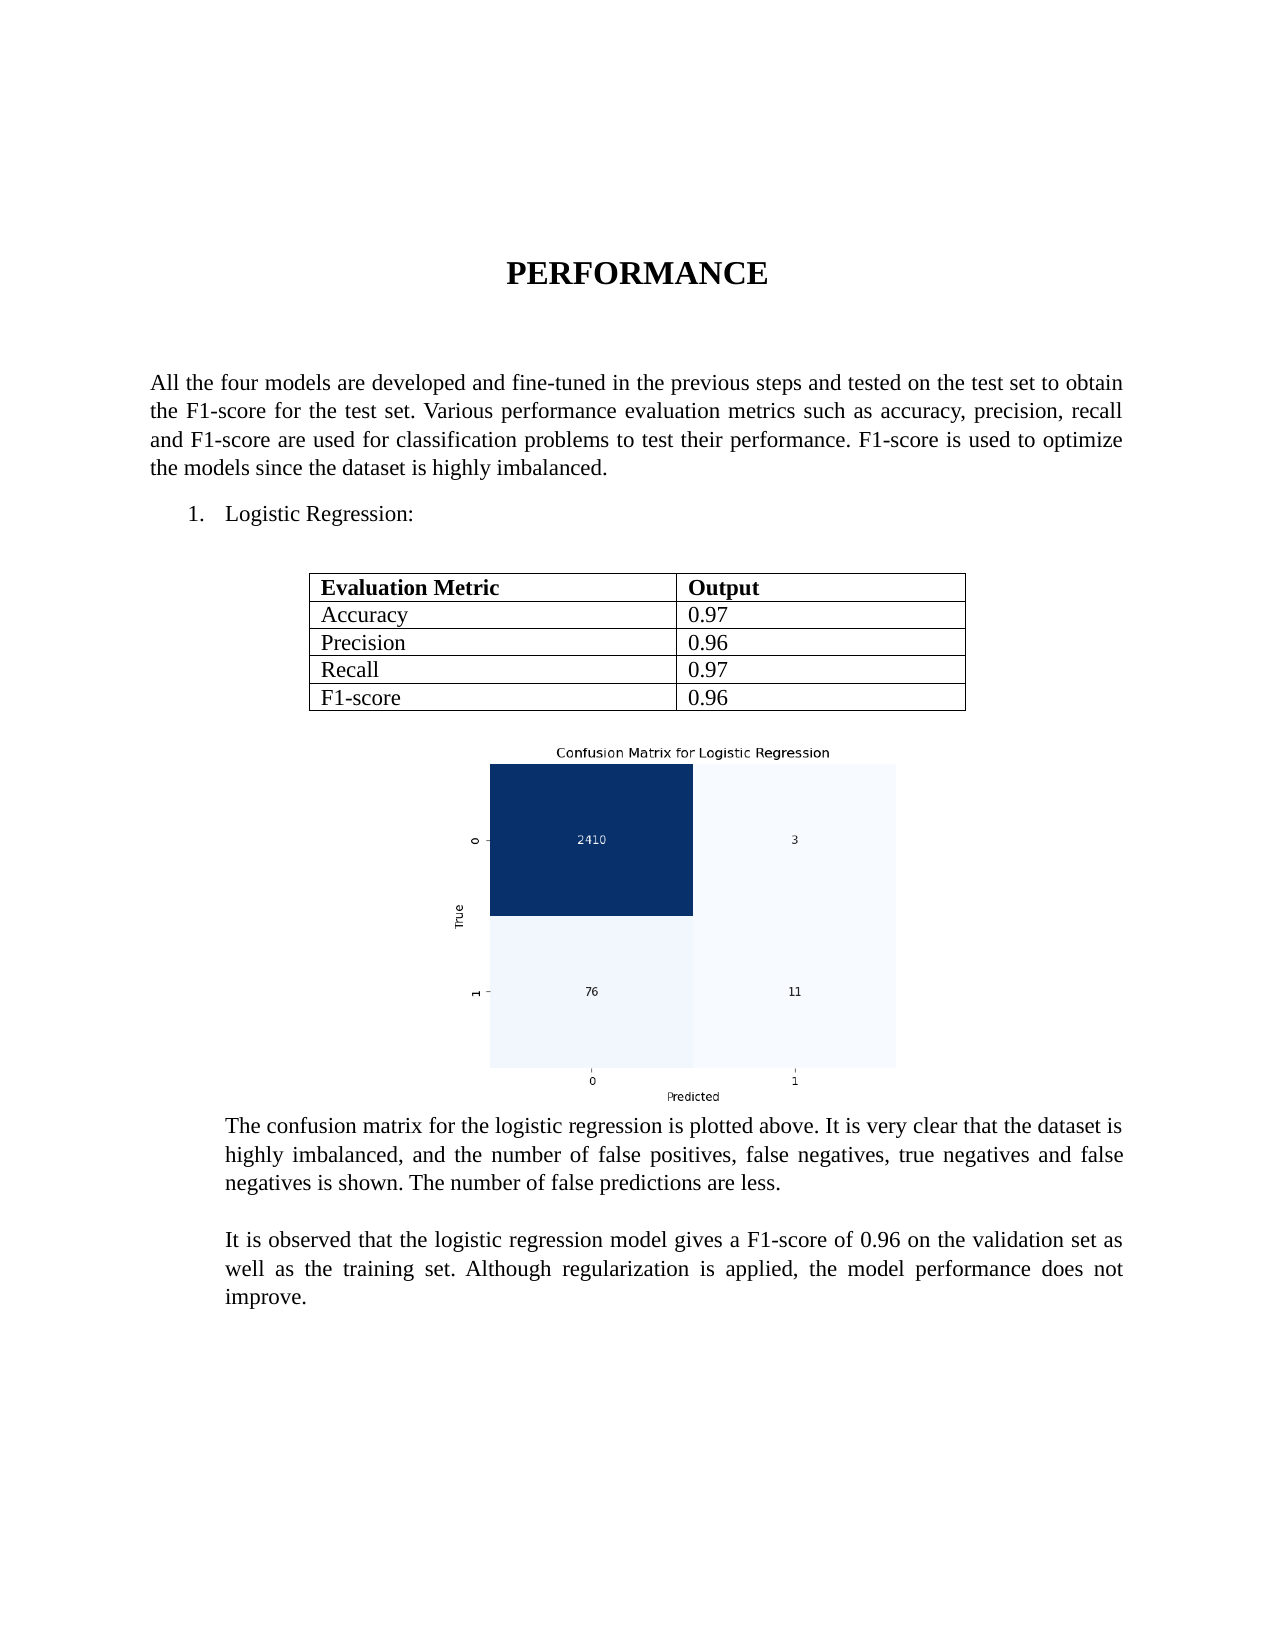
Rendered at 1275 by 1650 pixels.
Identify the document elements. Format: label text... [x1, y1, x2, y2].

picture [446, 739, 904, 1111]
text PERFORMANCE [150, 253, 1125, 291]
list It is observed that the logistic regression model gives a F1-score of 0.96 on the validation set as well as the training set. Although regularization is applied, the model performance does not improve. [225, 1226, 1125, 1309]
table_header Output [677, 574, 965, 601]
table_cell Accuracy [310, 602, 676, 628]
table_cell Recall [310, 656, 676, 683]
text All the four models are developed and fine-tuned in the previous steps and tested on the test set to obtain the F1-score for the test set. Various performance evaluation metrics such as accuracy, precision, recall and F1-score are used for classification problems to test their performance. F1-score is used to optimize the models since the dataset is highly imbalanced. [150, 369, 1125, 481]
table_cell 0.96 [677, 629, 965, 655]
table_header Evaluation Metric [310, 574, 676, 601]
table_cell Precision [310, 629, 676, 655]
table_cell 0.97 [677, 656, 965, 683]
list Logistic Regression: [187, 499, 1125, 526]
table_cell F1-score [310, 684, 676, 710]
list The confusion matrix for the logistic regression is plotted above. It is very clear that the dataset is highly imbalanced, and the number of false positives, false negatives, true negatives and false negatives is shown. The number of false predictions are less. [225, 1112, 1125, 1196]
table_cell 0.97 [677, 602, 965, 628]
table_cell 0.96 [677, 684, 965, 710]
